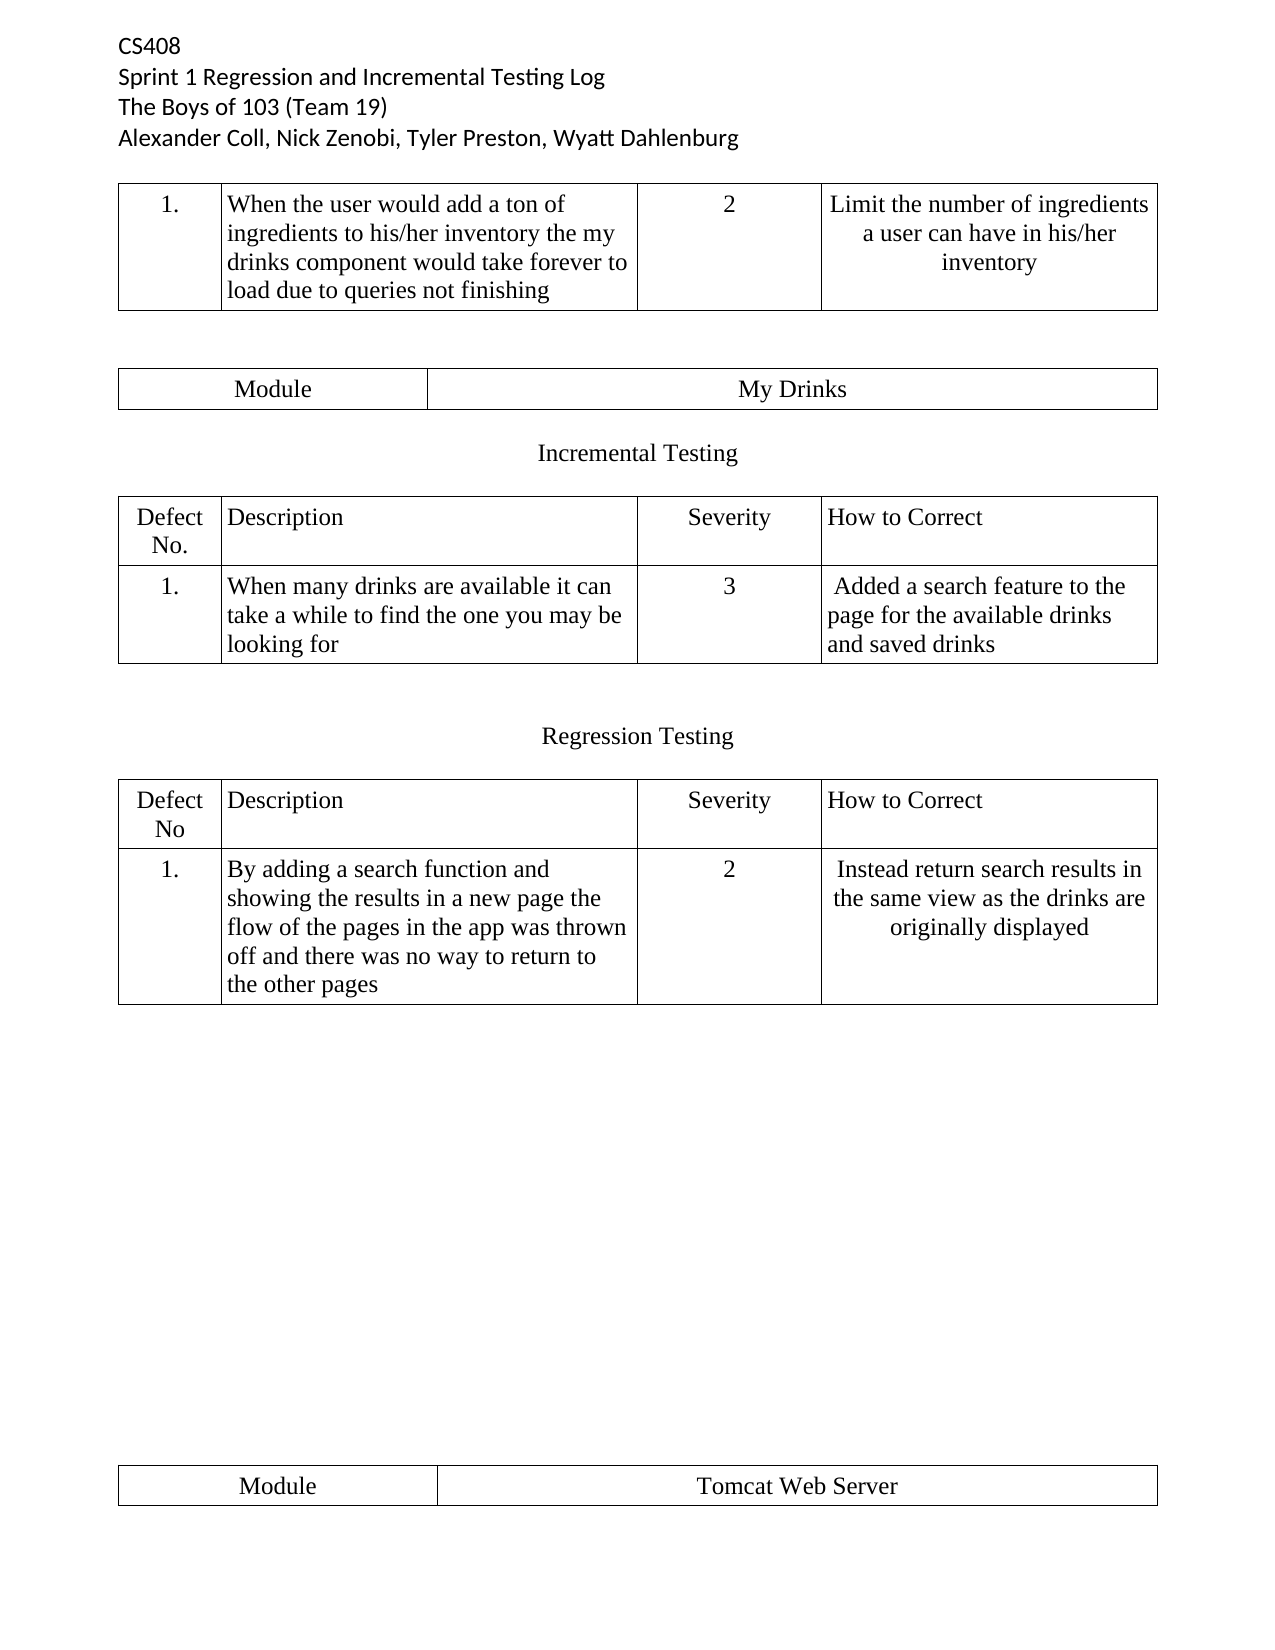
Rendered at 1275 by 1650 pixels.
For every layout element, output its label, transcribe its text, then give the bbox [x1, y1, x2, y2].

table_header Description [222, 497, 637, 565]
table_header My Drinks [428, 369, 1157, 409]
table_cell 1. [119, 184, 221, 310]
table_cell When the user would add a ton of ingredients to his/her inventory the my drinks component would take forever to load due to queries not finishing [222, 184, 637, 310]
table_header Module [119, 1466, 437, 1505]
table_header Tomcat Web Server [438, 1466, 1157, 1505]
table_header Description [222, 780, 637, 848]
text Regression Testing [118, 721, 1157, 750]
table_cell Added a search feature to the page for the available drinks and saved drinks [822, 566, 1157, 663]
table_cell When many drinks are available it can take a while to find the one you may be looking for [222, 566, 637, 663]
table_header Defect No [119, 780, 221, 848]
table_header How to Correct [822, 497, 1157, 565]
table_cell Limit the number of ingredients a user can have in his/her inventory [822, 184, 1157, 310]
table_header How to Correct [822, 780, 1157, 848]
table_header Severity [638, 497, 821, 565]
table_cell 1. [119, 849, 221, 1004]
table_cell 2 [638, 849, 821, 1004]
text Incremental Testing [118, 438, 1157, 467]
table_cell 3 [638, 566, 821, 663]
table_header Defect No. [119, 497, 221, 565]
table_header Severity [638, 780, 821, 848]
table_cell 1. [119, 566, 221, 663]
table_cell By adding a search function and showing the results in a new page the flow of the pages in the app was thrown off and there was no way to return to the other pages [222, 849, 637, 1004]
table_cell Instead return search results in the same view as the drinks are originally displayed [822, 849, 1157, 1004]
table_header Module [119, 369, 427, 409]
table_cell 2 [638, 184, 821, 310]
